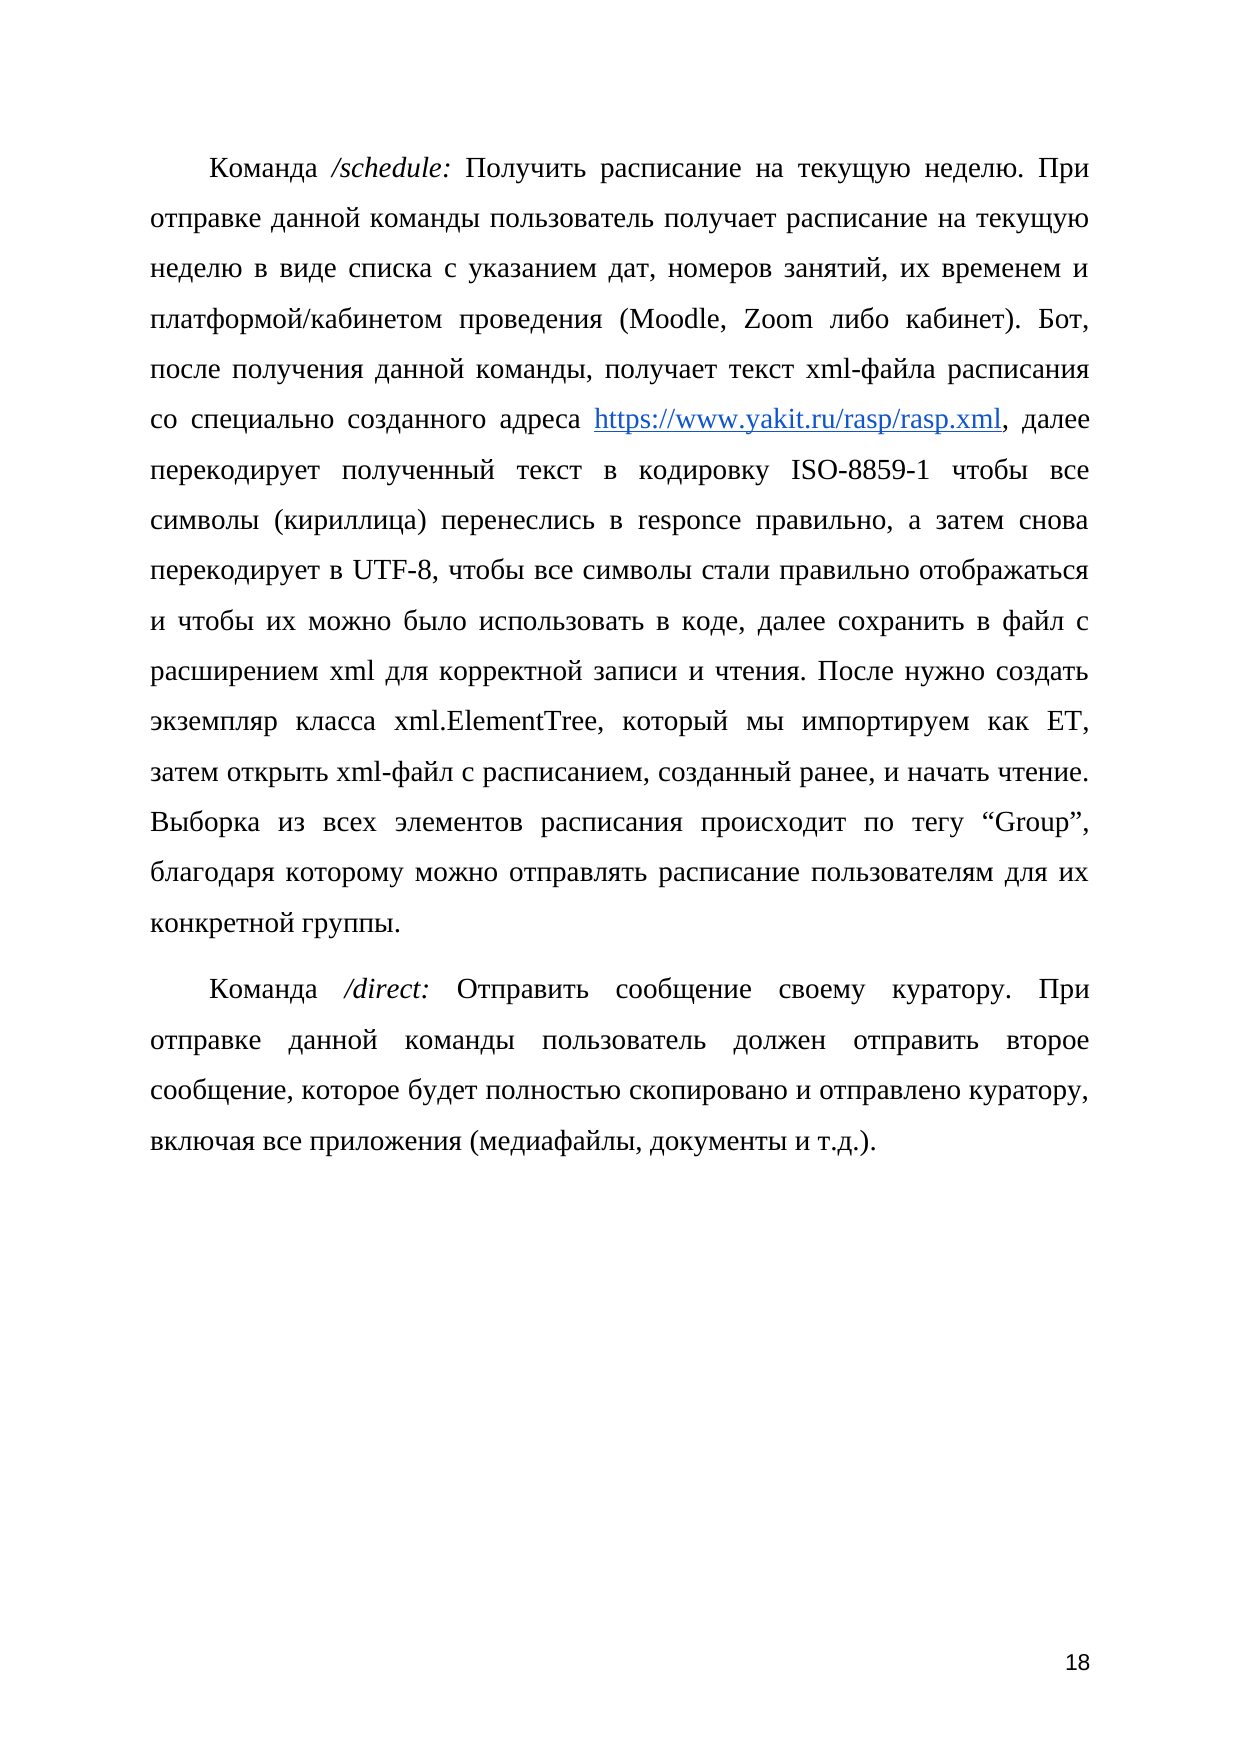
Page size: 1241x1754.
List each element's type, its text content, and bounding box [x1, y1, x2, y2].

text Команда /direct: Отправить сообщение своему куратору. При отправке данной команды пользователь должен отправить второе сообщение, которое будет полностью скопировано и отправлено куратору, включая все приложения (медиафайлы, документы и т.д.). [150, 972, 1090, 1156]
text Команда /schedule: Получить расписание на текущую неделю. При отправке данной команды пользователь получает расписание на текущую неделю в виде списка с указанием дат, номеров занятий, их временем и платформой/кабинетом проведения (Moodle, Zoom либо кабинет). Бот, после получения данной команды, получает текст xml-файла расписания со специально созданного адреса https://www.yakit.ru/rasp/rasp.xml, далее перекодирует полученный текст в кодировку ISO-8859-1 чтобы все символы (кириллица) перенеслись в responce правильно, а затем снова перекодирует в UTF-8, чтобы все символы стали правильно отображаться и чтобы их можно было использовать в коде, далее сохранить в файл с расширением xml для корректной записи и чтения. После нужно создать экземпляр класса xml.ElementTree, который мы импортируем как ET, затем открыть xml-файл с расписанием, созданный ранее, и начать чтение. Выборка из всех элементов расписания происходит по тегу “Group”, благодаря которому можно отправлять расписание пользователям для их конкретной группы. [150, 150, 1090, 938]
